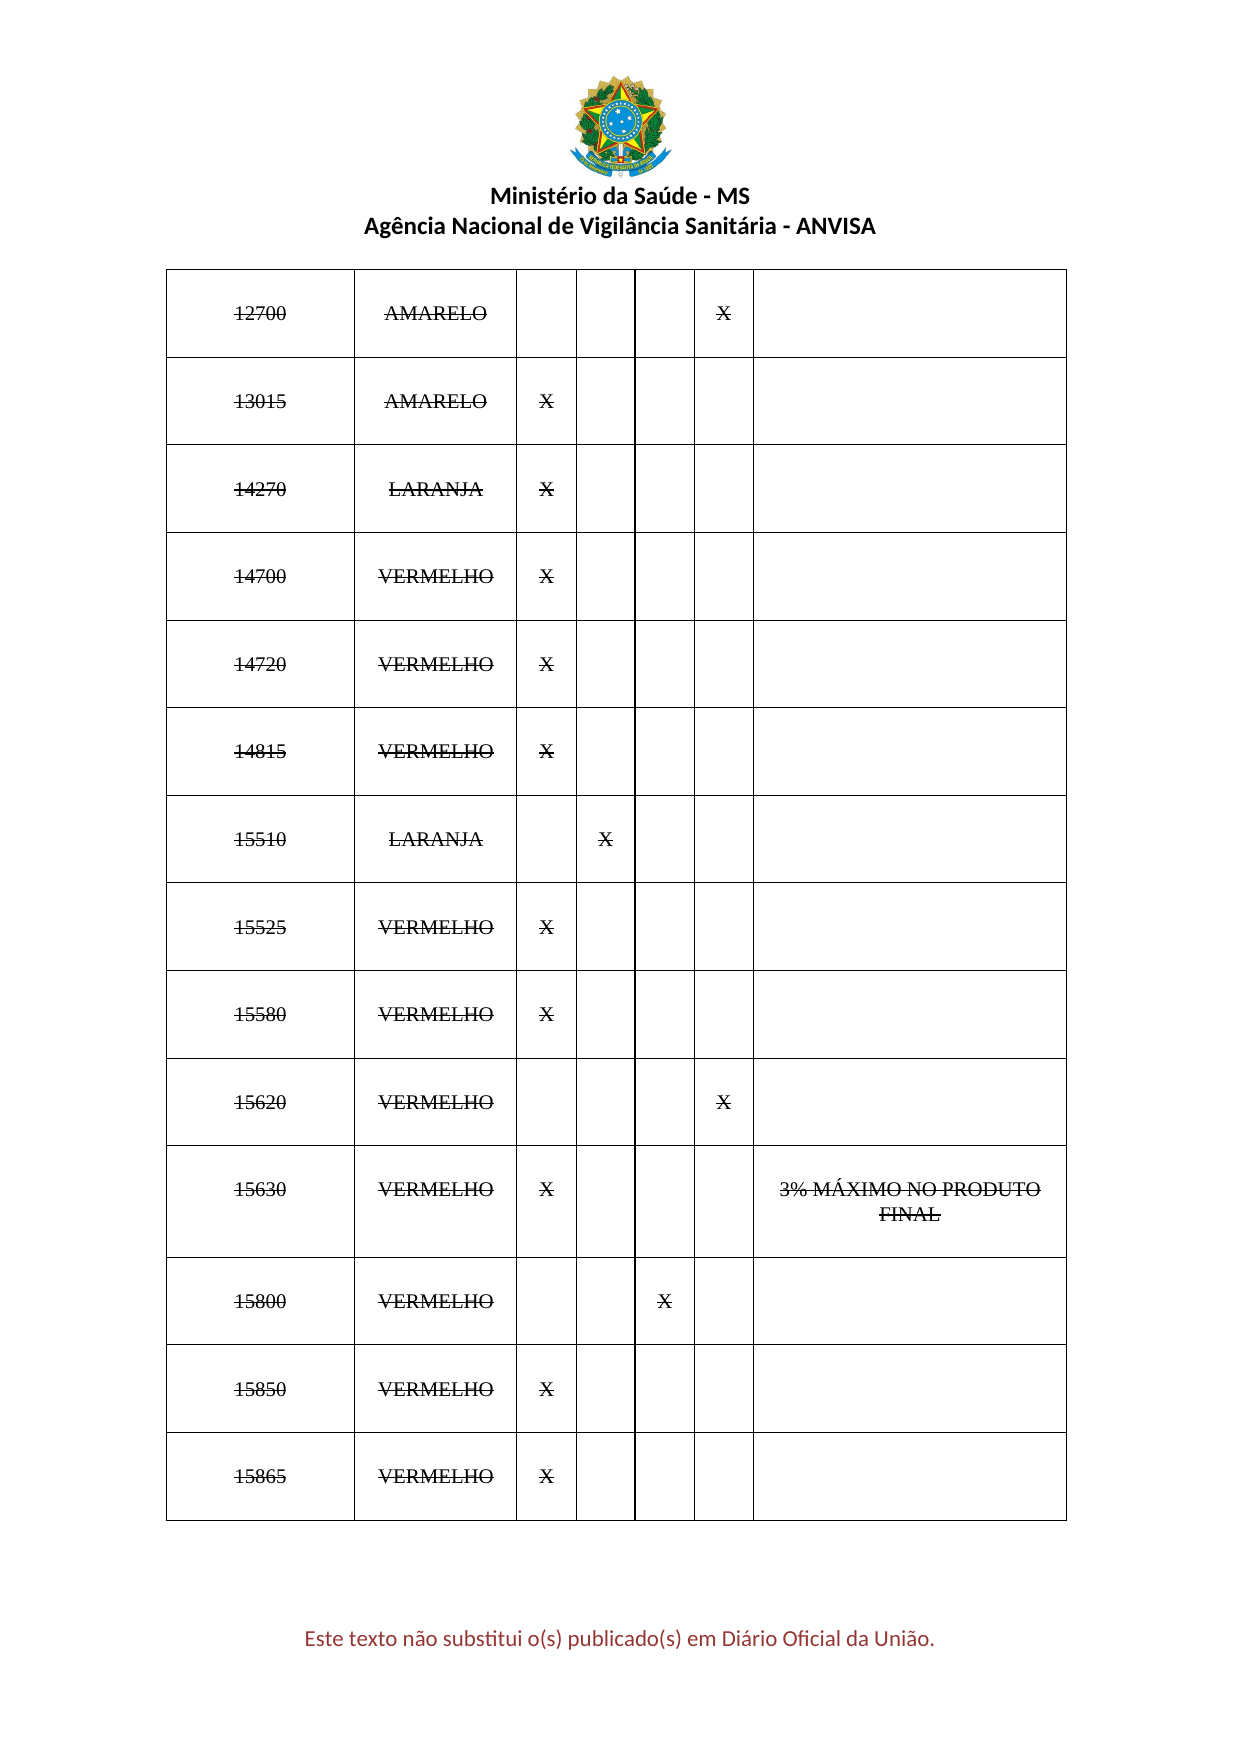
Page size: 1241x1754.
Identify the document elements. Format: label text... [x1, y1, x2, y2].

table_cell [577, 1146, 634, 1257]
table_cell [636, 1059, 694, 1145]
table_cell [636, 533, 694, 619]
table_cell VERMELHO [355, 1059, 516, 1145]
table_cell AMARELO [355, 270, 516, 357]
table_cell [577, 1059, 634, 1145]
table_cell [636, 796, 694, 882]
table_cell 15525 [167, 883, 354, 970]
table_cell [577, 1345, 634, 1432]
table_cell [695, 1345, 753, 1432]
table_cell VERMELHO [355, 1258, 516, 1344]
table_cell 12700 [167, 270, 354, 357]
table_cell AMARELO [355, 358, 516, 444]
table_cell X [517, 1433, 576, 1519]
table_cell [754, 971, 1066, 1057]
table_cell [636, 445, 694, 532]
table_cell VERMELHO [355, 1146, 516, 1257]
table_cell [517, 1258, 576, 1344]
table_cell VERMELHO [355, 708, 516, 795]
table_cell X [517, 621, 576, 707]
table_cell 15865 [167, 1433, 354, 1519]
table_cell [517, 796, 576, 882]
table_cell 14815 [167, 708, 354, 795]
table_cell [636, 1345, 694, 1432]
table_cell VERMELHO [355, 1433, 516, 1519]
table_cell [695, 1433, 753, 1519]
table_cell [636, 1146, 694, 1257]
table_cell [695, 883, 753, 970]
table_cell [577, 1258, 634, 1344]
table_cell [754, 1433, 1066, 1519]
table_cell [695, 358, 753, 444]
table_cell LARANJA [355, 445, 516, 532]
table_cell X [517, 358, 576, 444]
table_cell [695, 971, 753, 1057]
table_cell VERMELHO [355, 971, 516, 1057]
table_cell [695, 533, 753, 619]
table_cell 14700 [167, 533, 354, 619]
table_cell [754, 445, 1066, 532]
table_cell [636, 708, 694, 795]
table_cell 15580 [167, 971, 354, 1057]
table_cell [577, 270, 634, 357]
table_cell [754, 1345, 1066, 1432]
table_cell X [517, 971, 576, 1057]
table_cell [577, 1433, 634, 1519]
table_cell 14720 [167, 621, 354, 707]
table_cell [577, 445, 634, 532]
table_cell [577, 621, 634, 707]
table_cell [754, 533, 1066, 619]
table_cell [517, 270, 576, 357]
table_cell X [517, 708, 576, 795]
table_cell [636, 883, 694, 970]
table_cell VERMELHO [355, 883, 516, 970]
table_cell 15510 [167, 796, 354, 882]
table_cell [754, 1059, 1066, 1145]
table_cell X [517, 1146, 576, 1257]
table_cell [754, 883, 1066, 970]
table_cell [695, 445, 753, 532]
table_cell X [636, 1258, 694, 1344]
table_cell X [517, 1345, 576, 1432]
table_cell [695, 796, 753, 882]
table_cell [754, 270, 1066, 357]
table_cell 15620 [167, 1059, 354, 1145]
table_cell [577, 533, 634, 619]
table_cell [754, 708, 1066, 795]
table_cell VERMELHO [355, 1345, 516, 1432]
table_cell X [695, 270, 753, 357]
table_cell X [517, 533, 576, 619]
table_cell [754, 621, 1066, 707]
table_cell 14270 [167, 445, 354, 532]
table_cell [695, 708, 753, 795]
table_cell 15850 [167, 1345, 354, 1432]
table_cell [577, 708, 634, 795]
table_cell [695, 1146, 753, 1257]
table_cell X [517, 883, 576, 970]
table_cell [754, 358, 1066, 444]
table_cell X [577, 796, 634, 882]
table_cell [517, 1059, 576, 1145]
table_cell [636, 358, 694, 444]
table_cell LARANJA [355, 796, 516, 882]
table_cell [636, 270, 694, 357]
table_cell 15800 [167, 1258, 354, 1344]
table_cell [754, 796, 1066, 882]
table_cell 13015 [167, 358, 354, 444]
table_cell [754, 1258, 1066, 1344]
table_cell VERMELHO [355, 621, 516, 707]
table_cell 3% MÁXIMO NO PRODUTO FINAL [754, 1146, 1066, 1257]
table_cell [577, 971, 634, 1057]
table_cell [577, 883, 634, 970]
table_cell VERMELHO [355, 533, 516, 619]
table_cell 15630 [167, 1146, 354, 1257]
table_cell [636, 971, 694, 1057]
table_cell [695, 621, 753, 707]
table_cell [636, 621, 694, 707]
table_cell [577, 358, 634, 444]
picture [566, 73, 674, 180]
table_cell [636, 1433, 694, 1519]
table_cell X [517, 445, 576, 532]
table_cell X [695, 1059, 753, 1145]
table_cell [695, 1258, 753, 1344]
